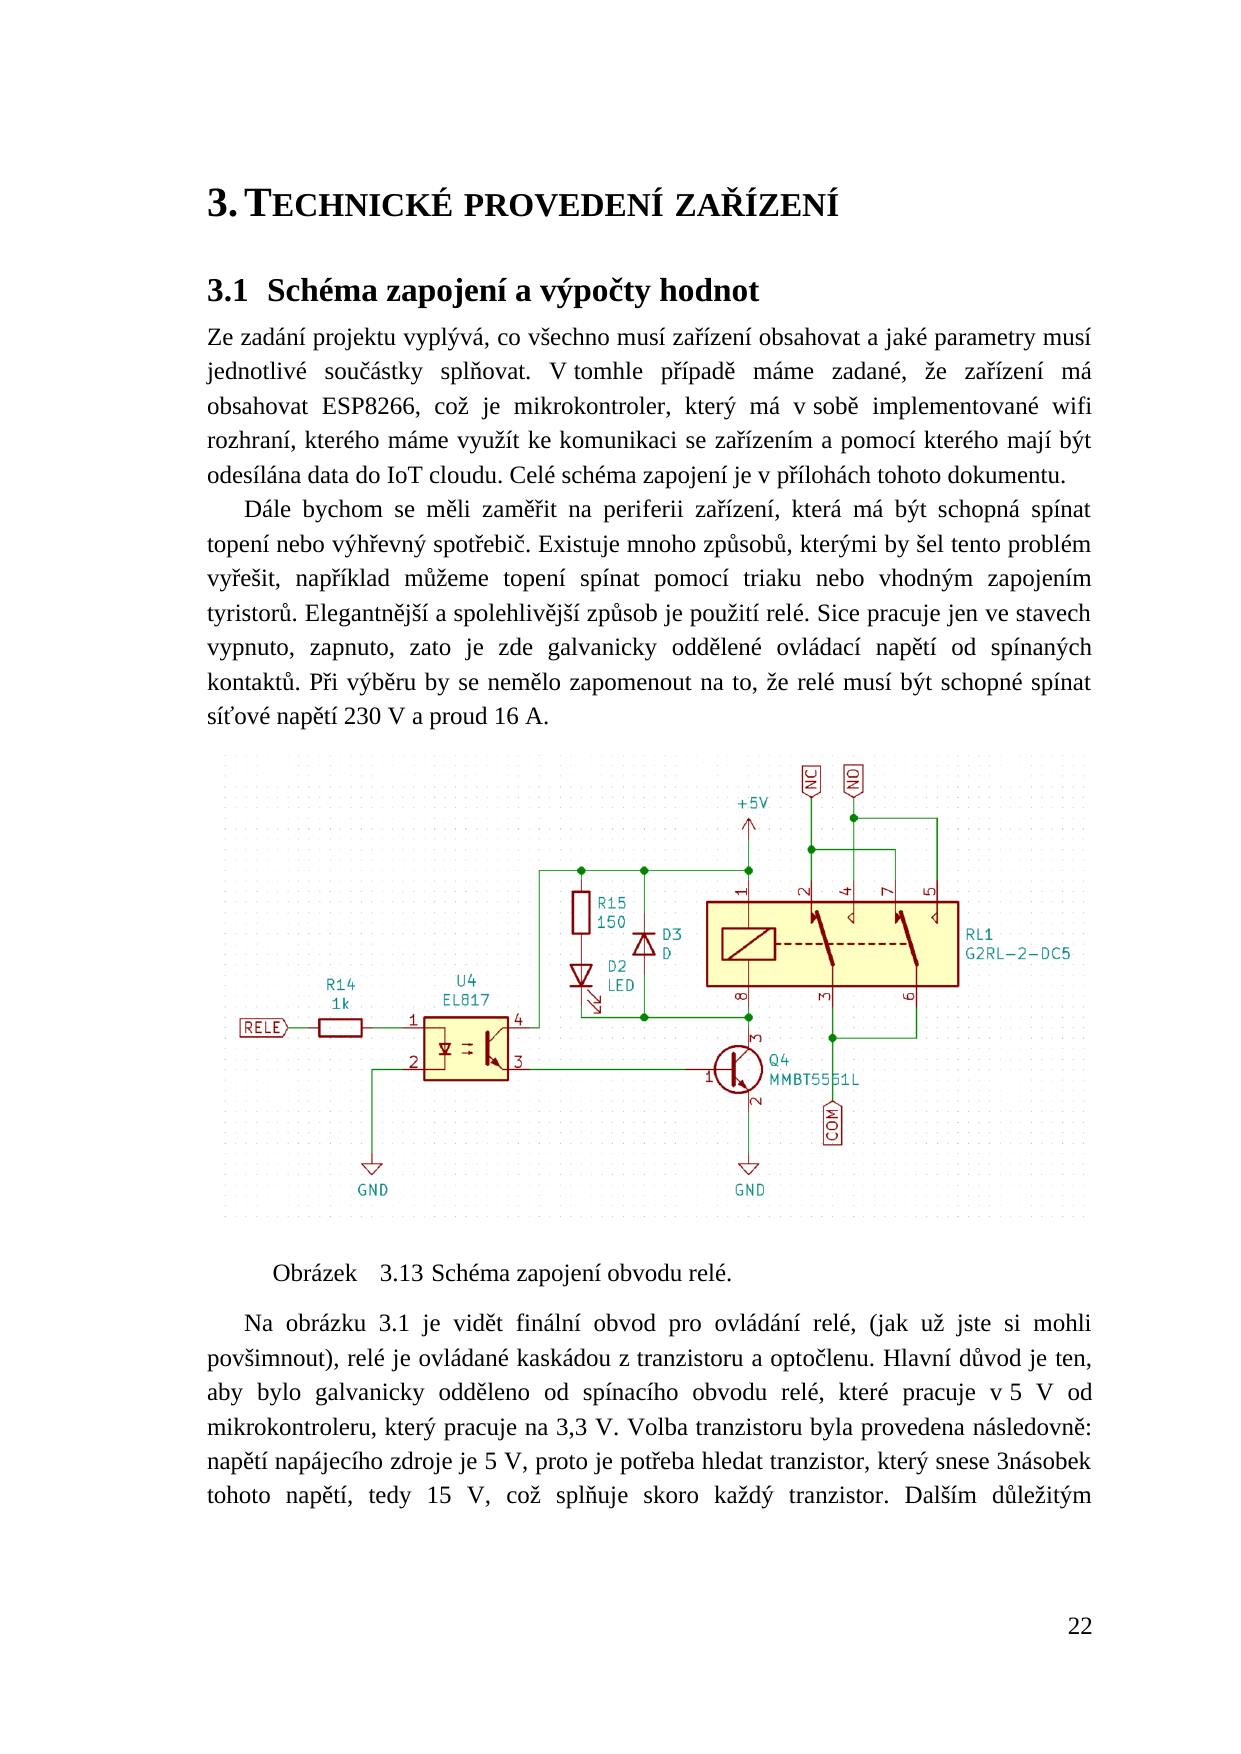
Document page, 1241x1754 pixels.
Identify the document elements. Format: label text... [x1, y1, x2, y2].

text Dále bychom se měli zaměřit na periferii zařízení, která má být schopná spínat topení nebo výhřevný spotřebič. Existuje mnoho způsobů, kterými by šel tento problém vyřešit, například můžeme topení spínat pomocí triaku nebo vhodným zapojením tyristorů. Elegantnější a spolehlivější způsob je použití relé. Sice pracuje jen ve stavech vypnuto, zapnuto, zato je zde galvanicky oddělené ovládací napětí od spínaných kontaktů. Při výběru by se nemělo zapomenout na to, že relé musí být schopné spínat síťové napětí 230 V a proud 16 A. [207, 494, 1092, 730]
subtitle Schéma zapojení a výpočty hodnot [207, 270, 1092, 308]
text Ze zadání projektu vyplývá, co všechno musí zařízení obsahovat a jaké parametry musí jednotlivé součástky splňovat. V tomhle případě máme zadané, že zařízení má obsahovat ESP8266, což je mikrokontroler, který má v sobě implementované wifi rozhraní, kterého máme využít ke komunikaci se zařízením a pomocí kterého mají být odesílána data do IoT cloudu. Celé schéma zapojení je v přílohách tohoto dokumentu. [207, 322, 1092, 489]
picture [218, 748, 1093, 1226]
subtitle Technické provedení zařízení [207, 177, 1092, 225]
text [207, 1308, 1092, 1509]
table_cell Obrázek [207, 1246, 368, 1308]
table_header [207, 736, 1092, 1246]
